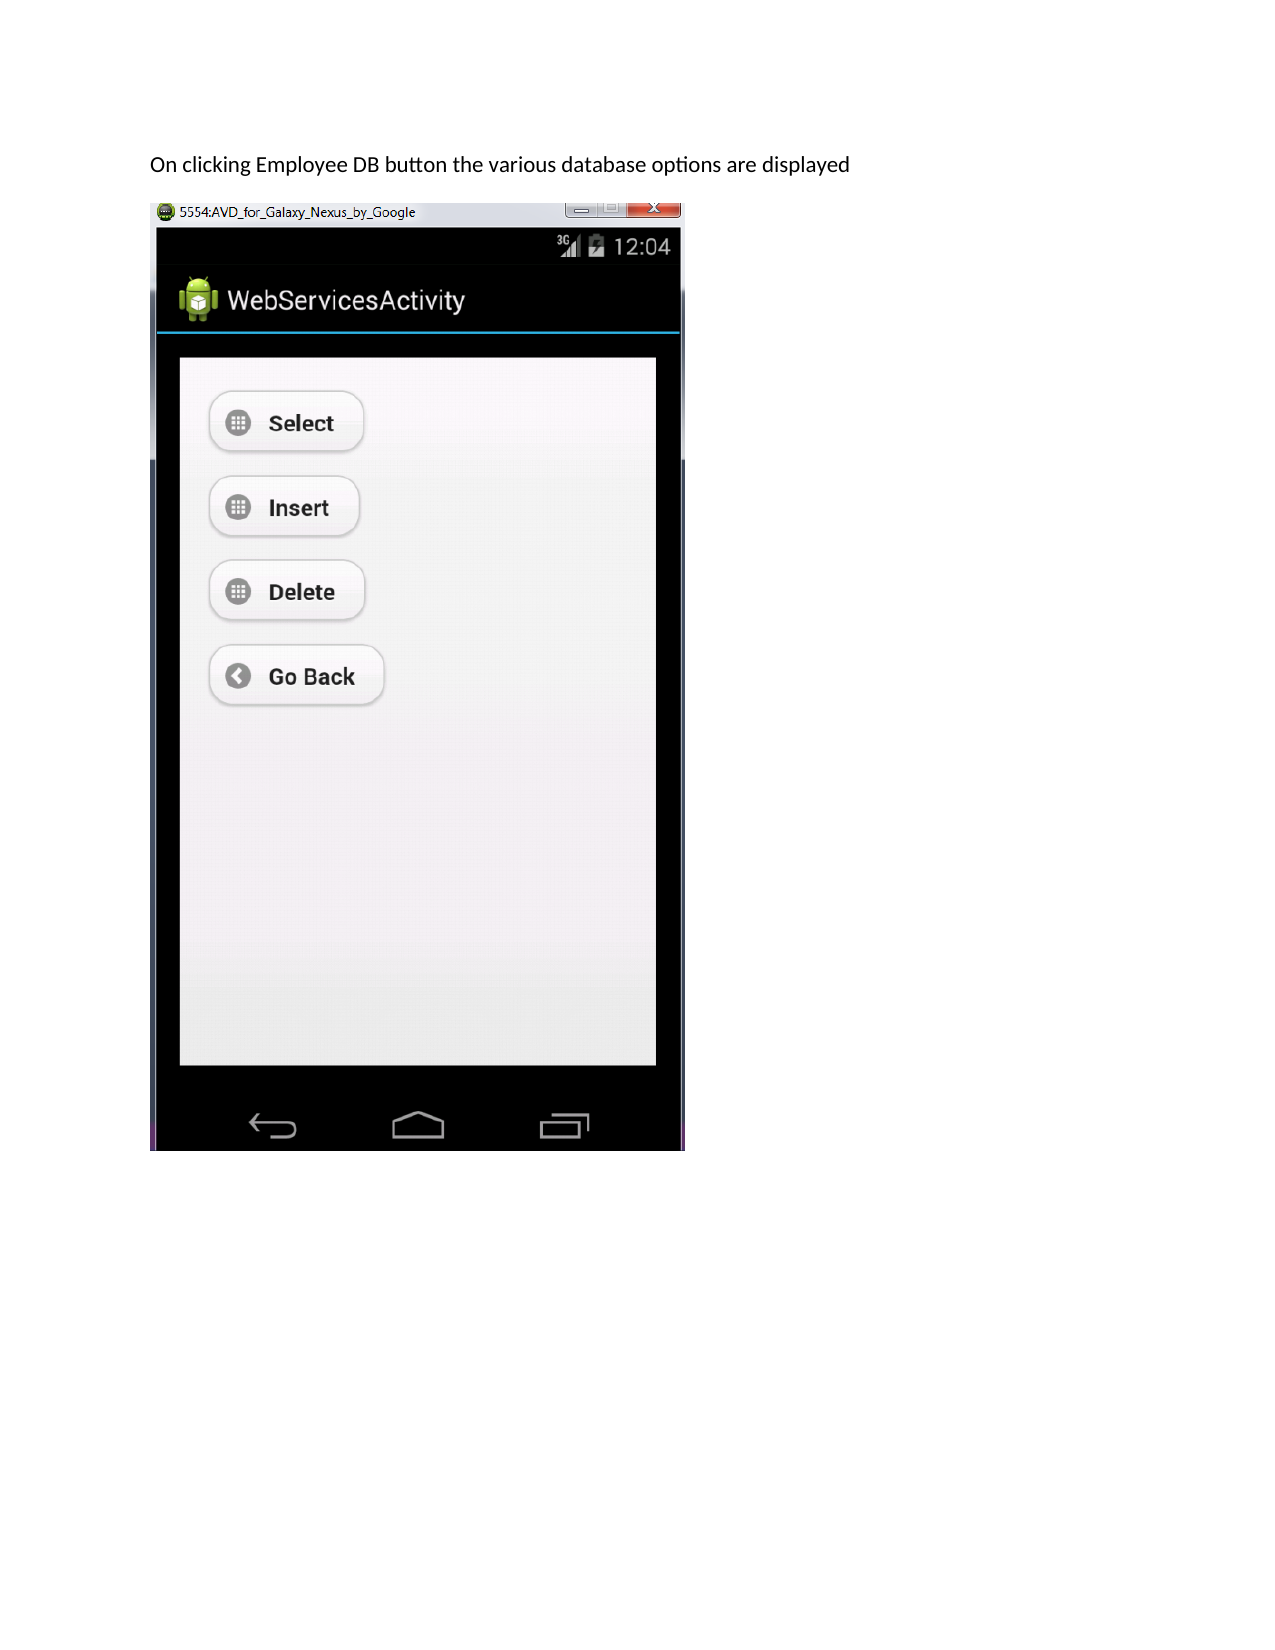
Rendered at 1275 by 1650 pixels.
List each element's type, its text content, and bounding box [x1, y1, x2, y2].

picture [150, 203, 685, 1151]
text On clicking Employee DB button the various database options are displayed [150, 150, 1125, 178]
